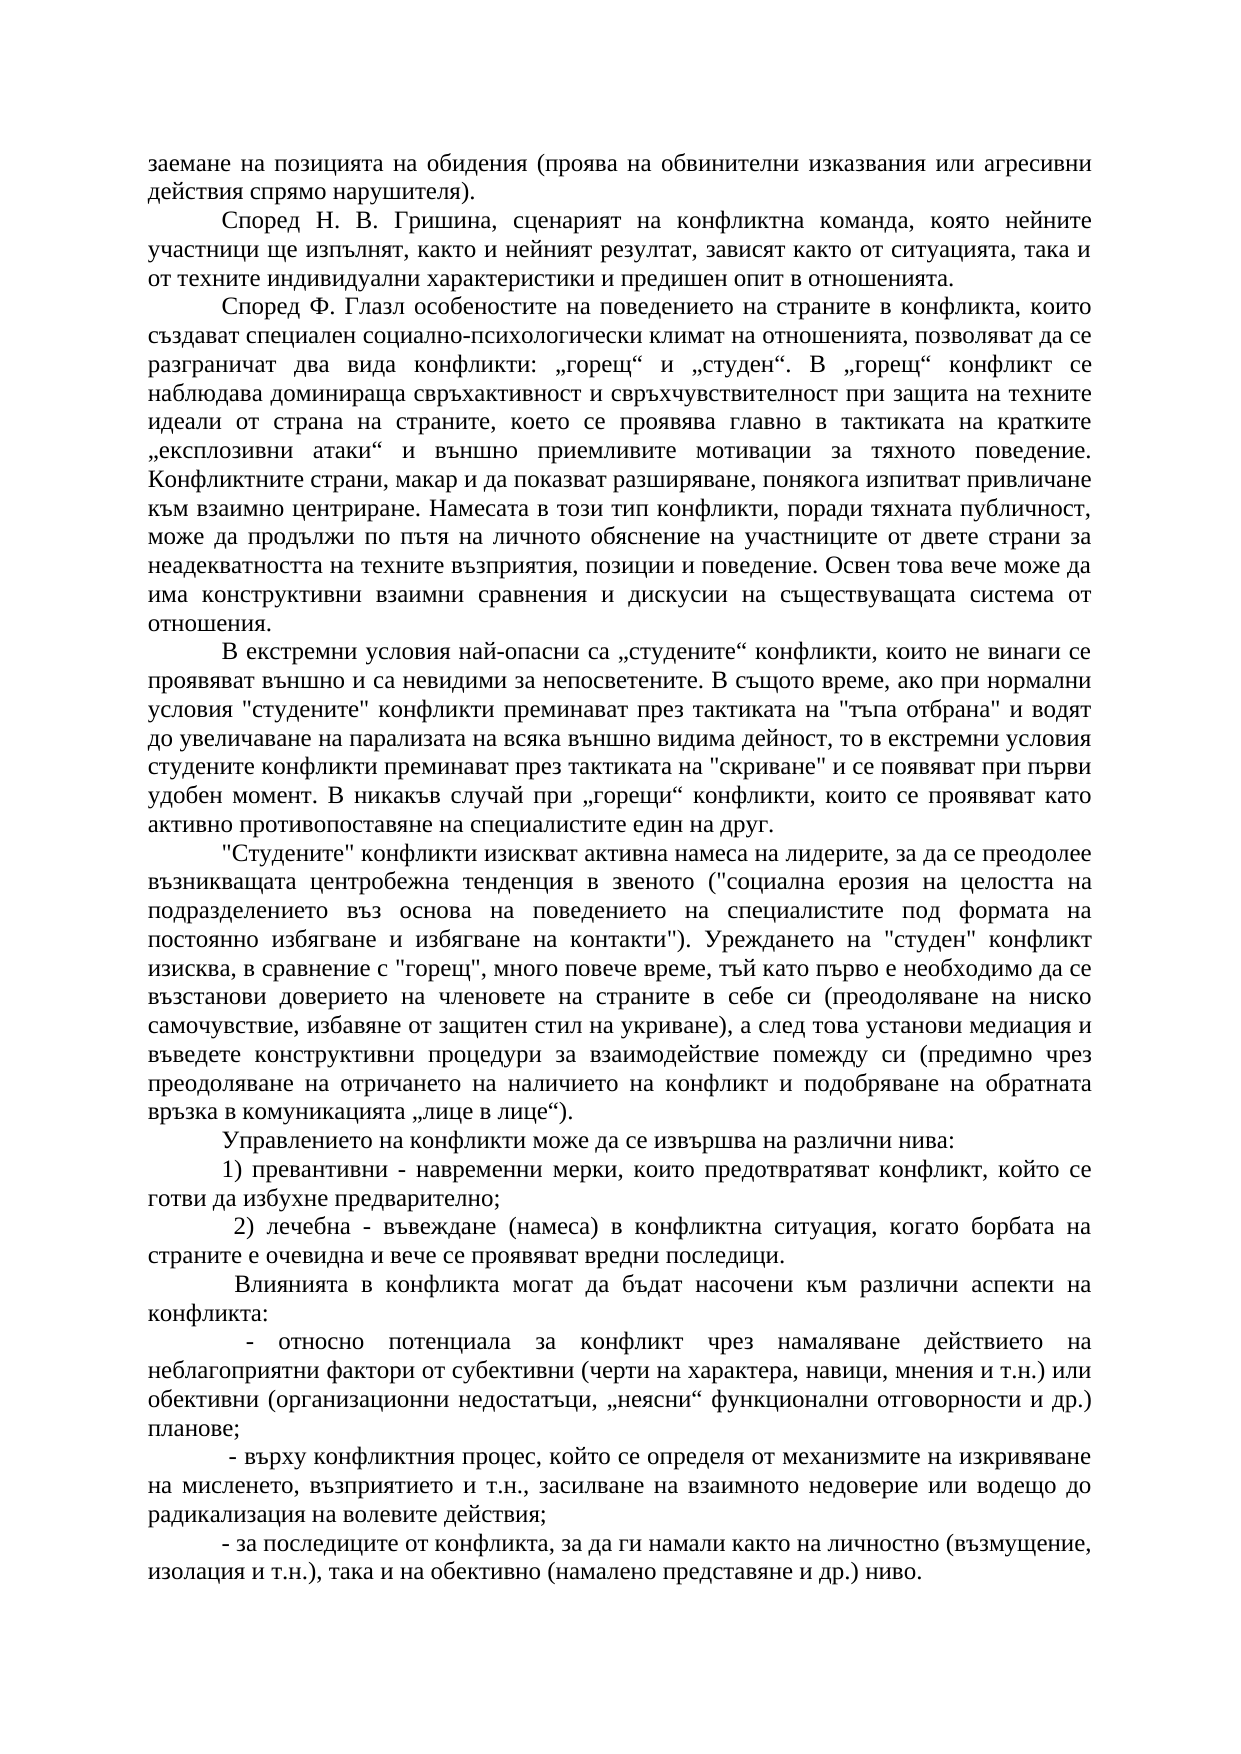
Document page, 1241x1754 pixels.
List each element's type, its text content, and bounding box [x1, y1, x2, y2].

text 1) превантивни - навременни мерки, които предотвратяват конфликт, който се готви да избухне предварително; [148, 1154, 1093, 1211]
text В екстремни условия най-опасни са „студените“ конфликти, които не винаги се проявяват външно и са невидими за непосветените. В същото време, ако при нормални условия "студените" конфликти преминават през тактиката на "тъпа отбрана" и водят до увеличаване на парализата на всяка външно видима дейност, то в екстремни условия студените конфликти преминават през тактиката на "скриване" и се появяват при първи удобен момент. В никакъв случай при „горещи“ конфликти, които се проявяват като активно противопоставяне на специалистите един на друг. [148, 636, 1093, 838]
text 2) лечебна - въвеждане (намеса) в конфликтна ситуация, когато борбата на страните е очевидна и вече се проявяват вредни последици. [148, 1211, 1093, 1269]
text "Студените" конфликти изискват активна намеса на лидерите, за да се преодолее възникващата центробежна тенденция в звеното ("социална ерозия на целостта на подразделението въз основа на поведението на специалистите под формата на постоянно избягване и избягване на контакти"). Уреждането на "студен" конфликт изисква, в сравнение с "горещ", много повече време, тъй като първо е необходимо да се възстанови доверието на членовете на страните в себе си (преодоляване на ниско самочувствие, избавяне от защитен стил на укриване), а след това установи медиация и въведете конструктивни процедури за взаимодействие помежду си (предимно чрез преодоляване на отричането на наличието на конфликт и подобряване на обратната връзка в комуникацията „лице в лице“). [148, 838, 1093, 1125]
text Влиянията в конфликта могат да бъдат насочени към различни аспекти на конфликта: [148, 1269, 1093, 1326]
text Управлението на конфликти може да се извършва на различни нива: [148, 1125, 1093, 1154]
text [148, 148, 1093, 205]
